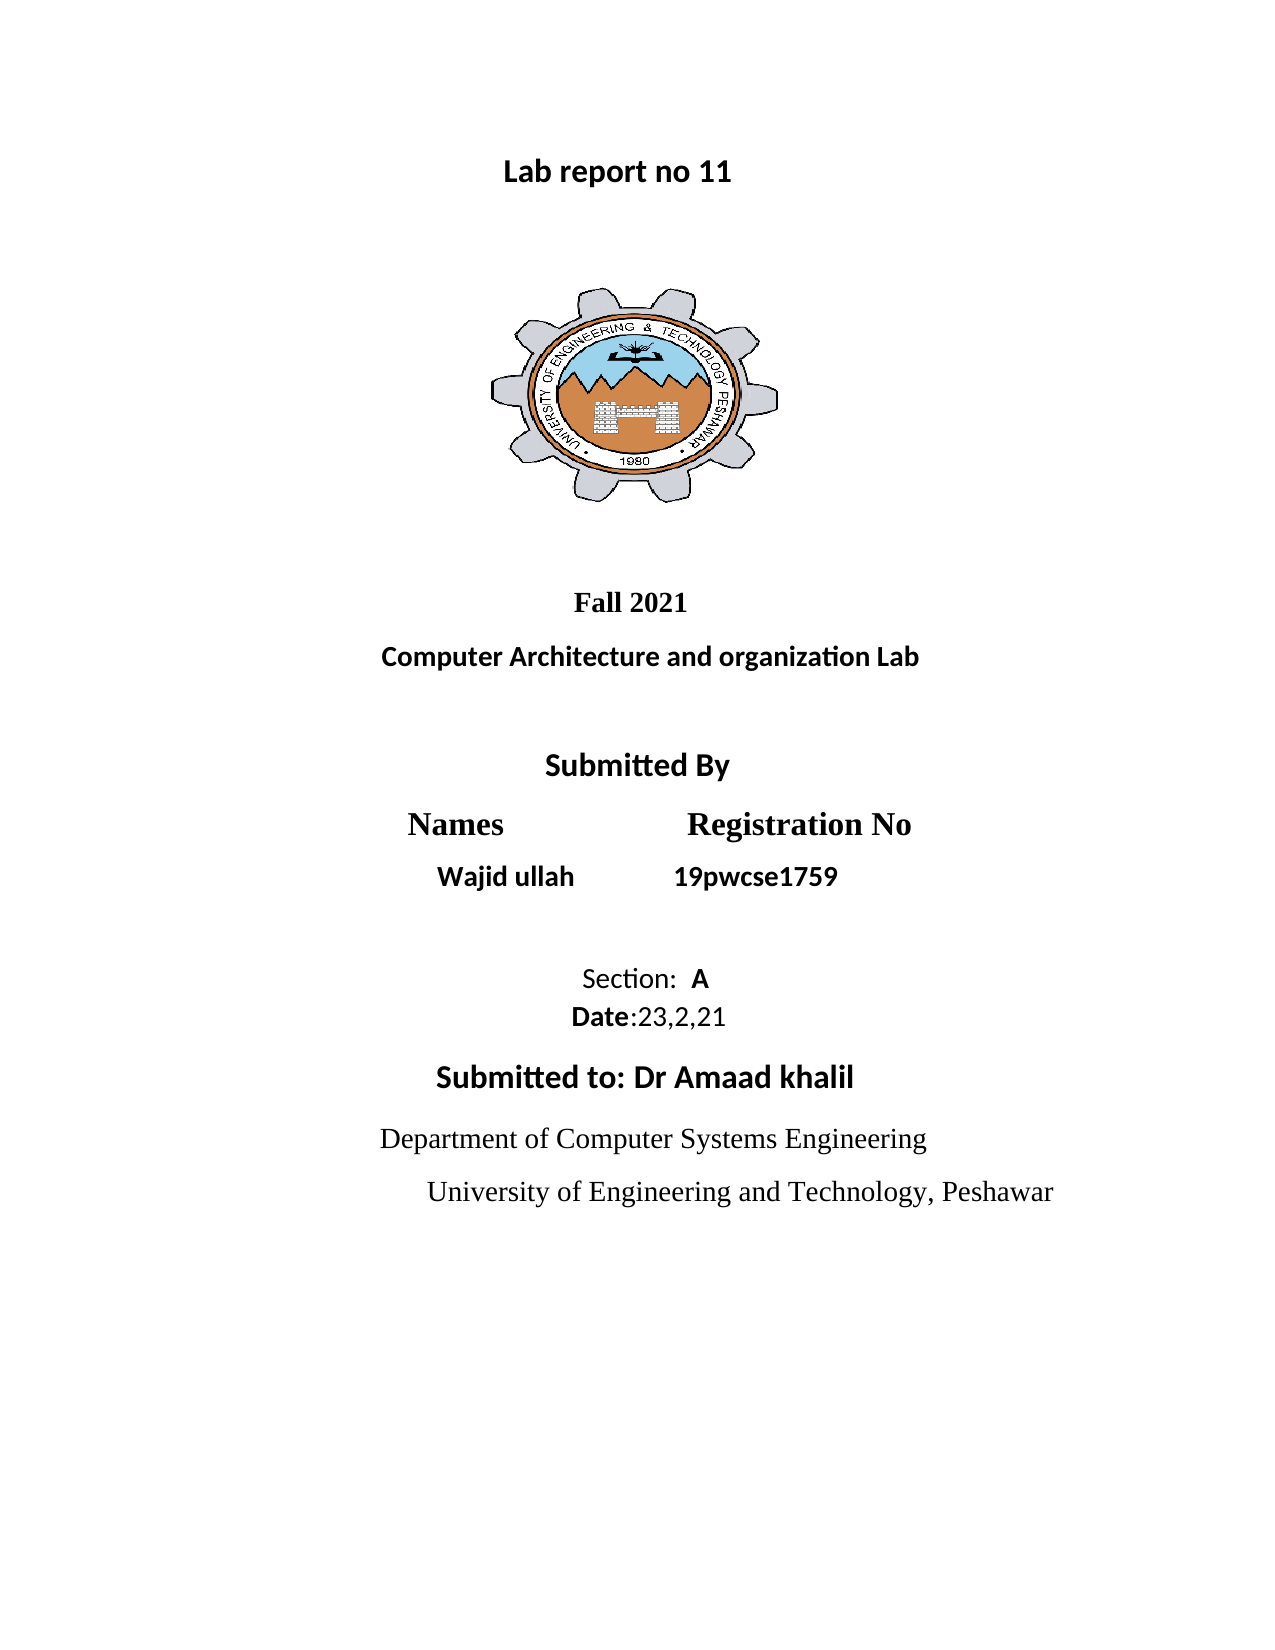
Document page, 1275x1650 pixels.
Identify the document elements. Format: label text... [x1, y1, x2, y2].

text Date:23,2,21 [150, 998, 825, 1034]
text Department of Computer Systems Engineering [151, 1121, 1155, 1155]
subtitle Computer Architecture and organization Lab [150, 638, 1125, 674]
text University of Engineering and Technology, Peshawar [150, 1174, 1155, 1207]
text Section: A [150, 960, 825, 996]
text Lab report no 11 [150, 150, 987, 191]
subtitle Wajid ullah 19pwcse1759 [150, 858, 1125, 894]
text Fall 2021 [150, 585, 987, 619]
text Names Registration No [366, 804, 1125, 842]
picture [486, 283, 789, 507]
text Submitted By [150, 744, 1125, 784]
text Submitted to: Dr Amaad khalil [150, 1056, 1080, 1097]
